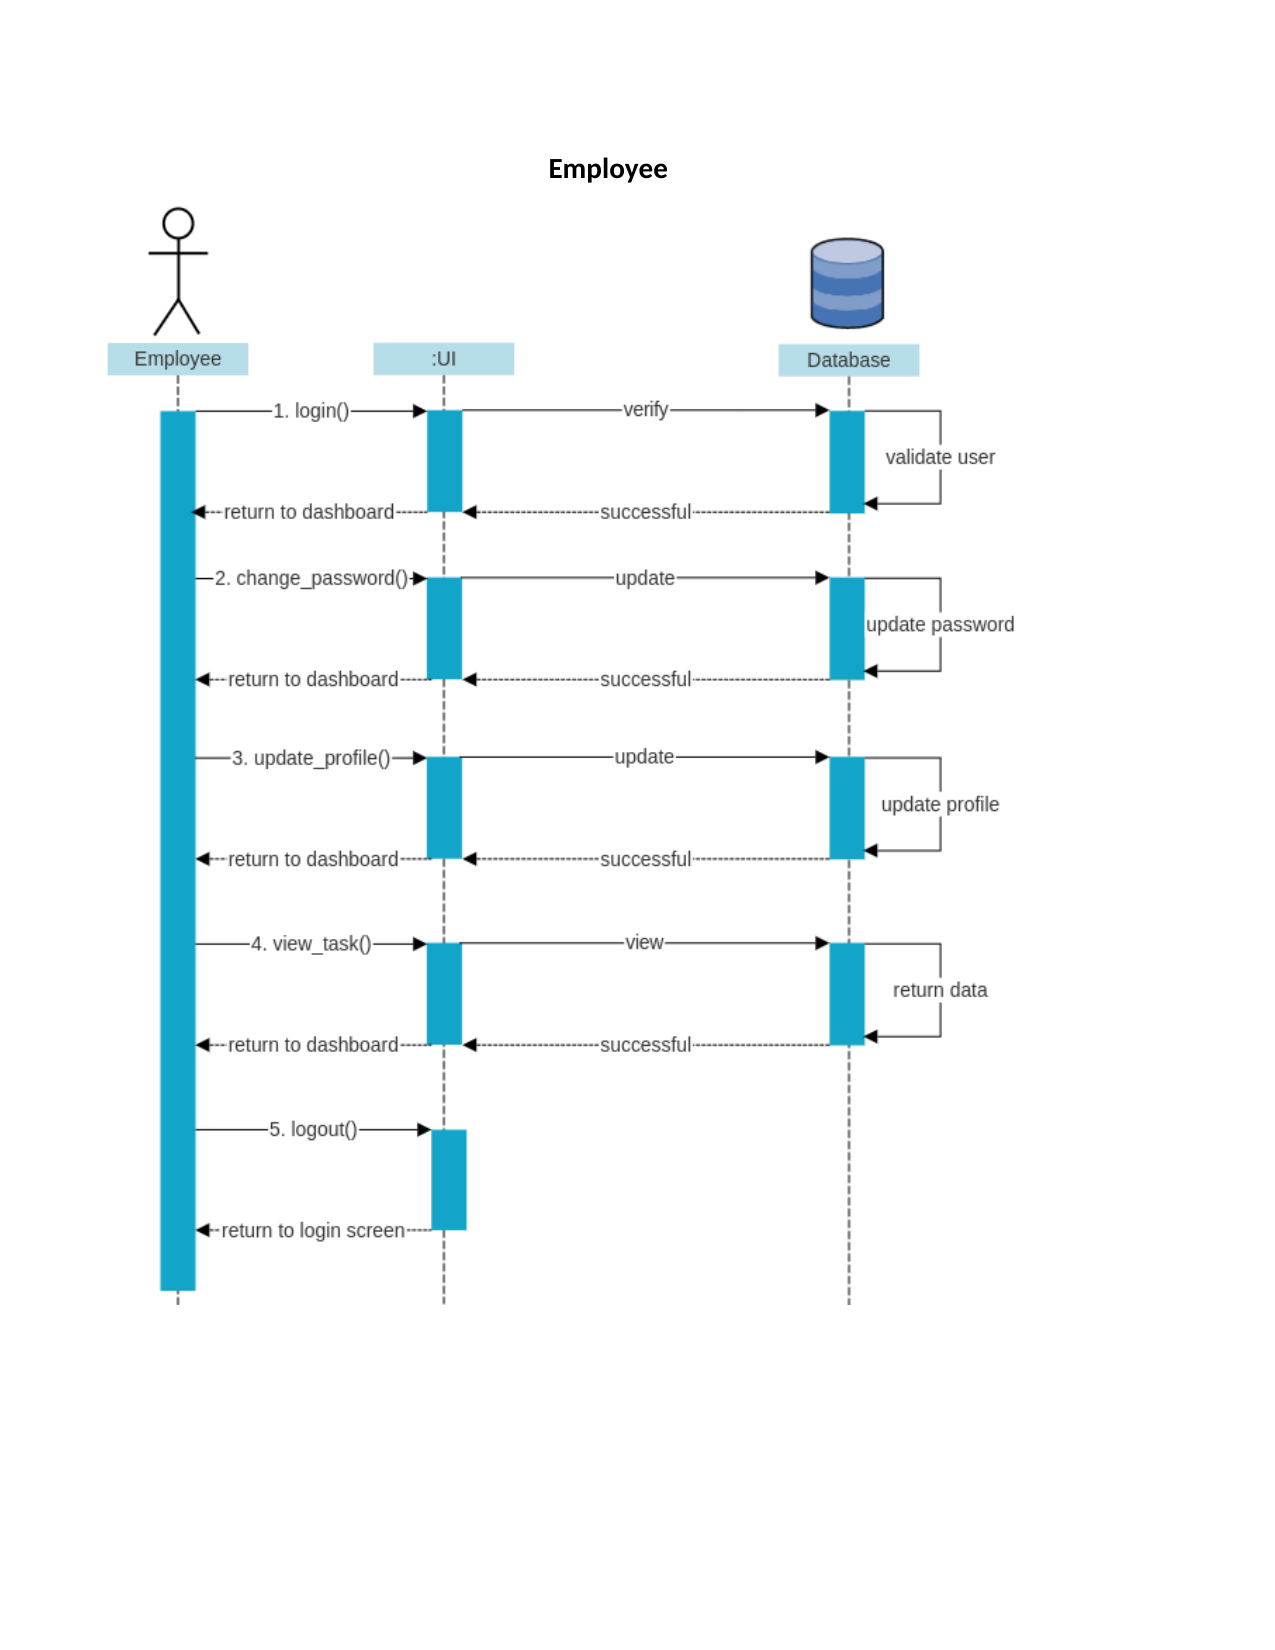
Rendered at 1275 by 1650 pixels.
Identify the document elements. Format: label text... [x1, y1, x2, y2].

text Employee [91, 150, 1125, 186]
picture [91, 191, 1032, 1305]
